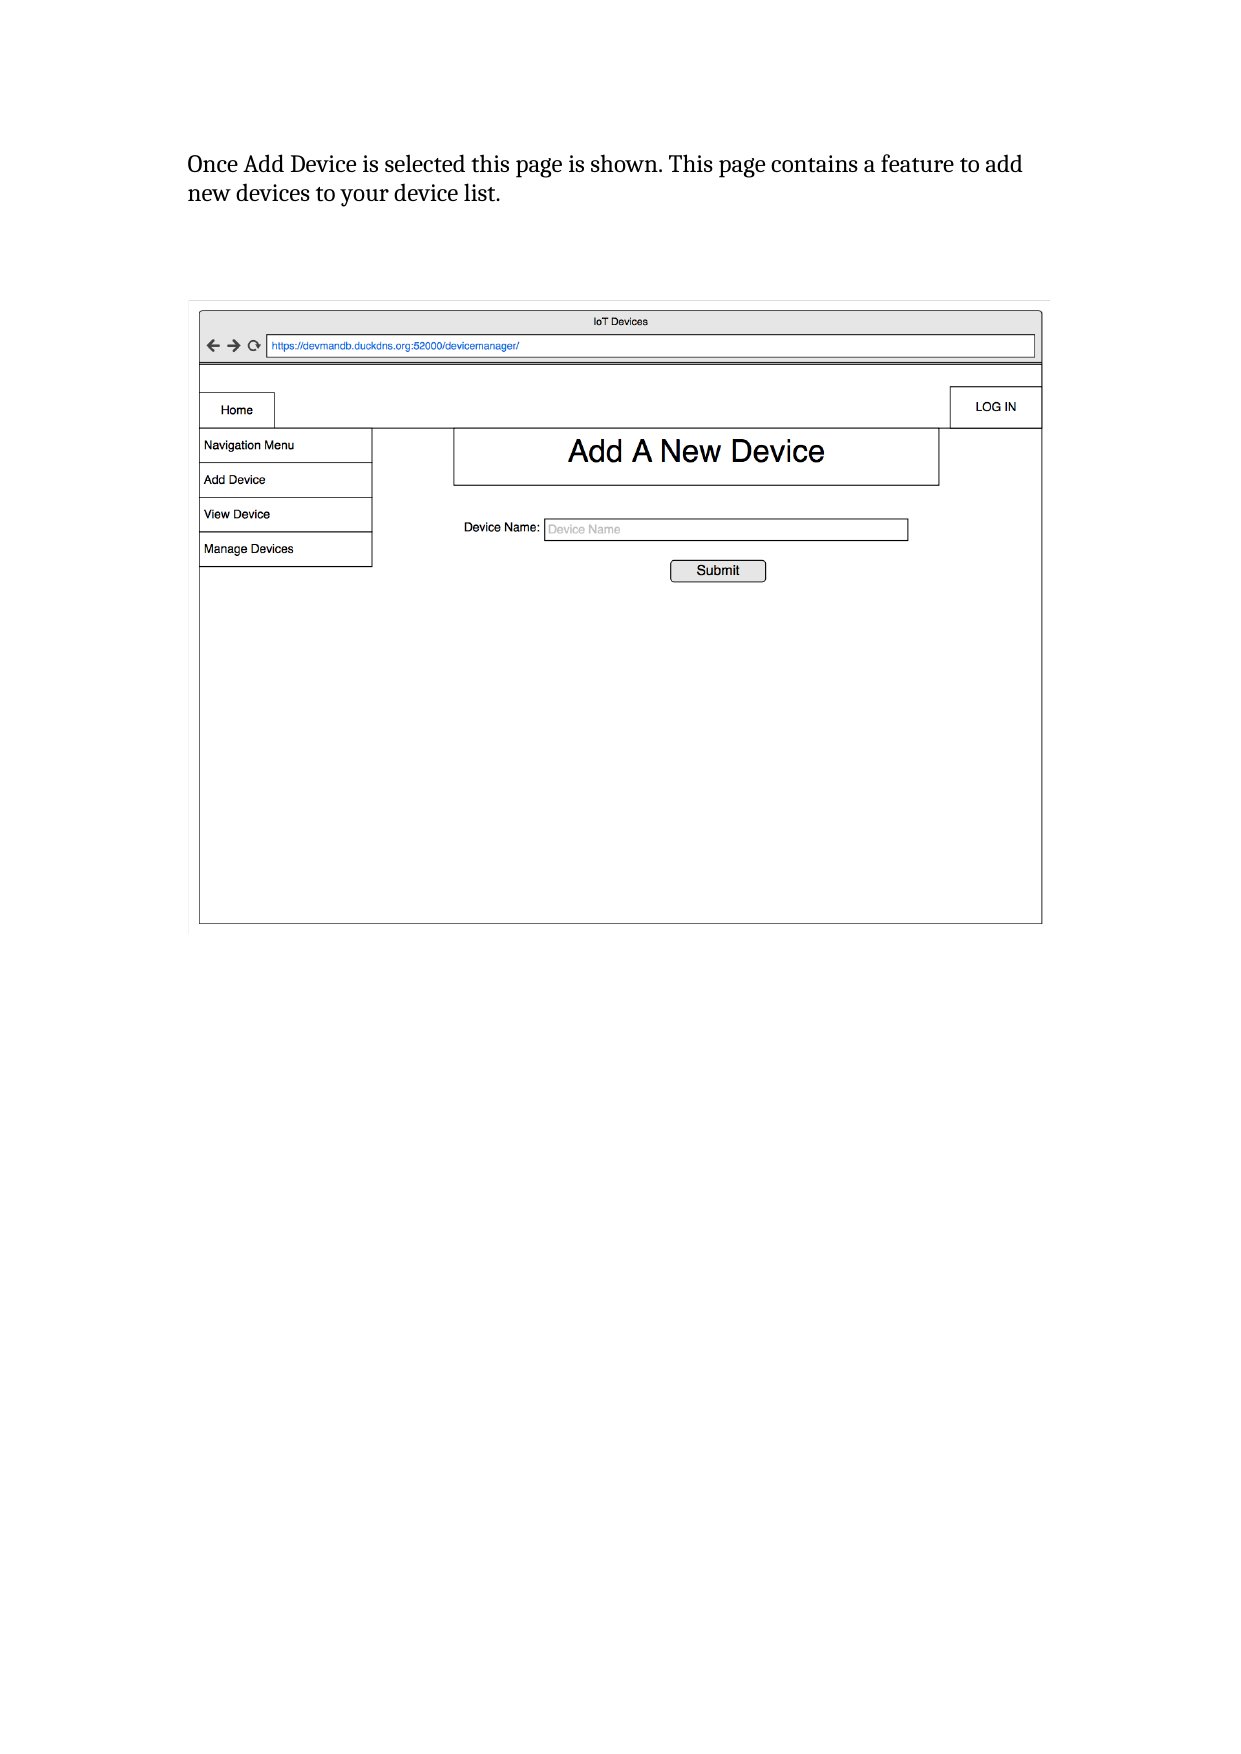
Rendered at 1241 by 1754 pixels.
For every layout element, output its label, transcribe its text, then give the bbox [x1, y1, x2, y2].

text Once Add Device is selected this page is shown. This page contains a feature to add new devices to your device list. [187, 150, 1053, 207]
picture [187, 300, 1049, 933]
